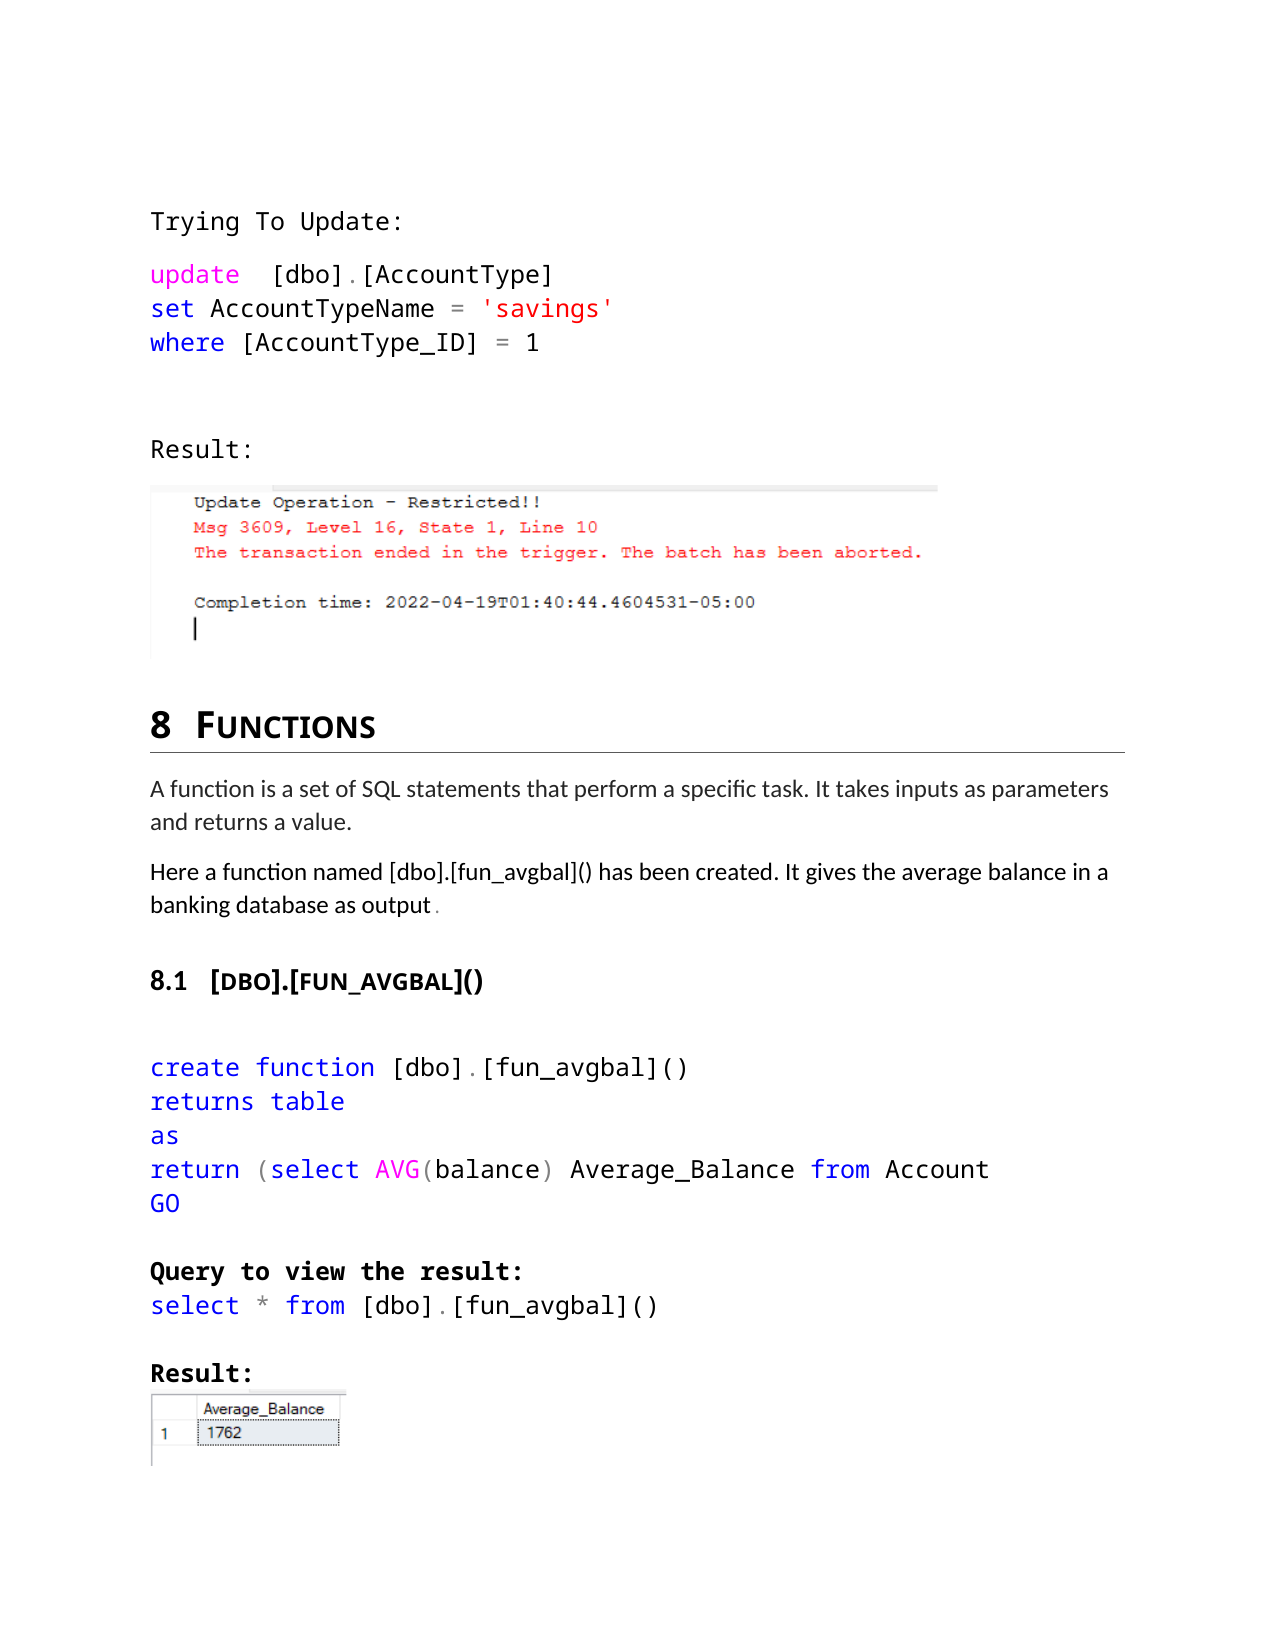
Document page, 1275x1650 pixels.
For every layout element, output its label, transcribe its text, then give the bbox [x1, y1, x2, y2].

text Result: [150, 1356, 1125, 1390]
text select * from [dbo].[fun_avgbal]() [150, 1288, 1125, 1322]
text create function [dbo].[fun_avgbal]() [150, 1049, 1125, 1083]
picture [150, 485, 938, 659]
subtitle Functions [150, 699, 1125, 752]
text as [150, 1117, 1125, 1151]
text Here a function named [dbo].[fun_avgbal]() has been created. It gives the average balance in a banking database as output. [150, 856, 1125, 919]
text Query to view the result: [150, 1253, 1125, 1288]
text set AccountTypeName = 'savings' [150, 291, 1125, 325]
text update [dbo].[AccountType] [150, 257, 1125, 291]
text return (select AVG(balance) Average_Balance from Account [150, 1151, 1125, 1185]
text returns table [150, 1083, 1125, 1117]
text GO [150, 1185, 1125, 1219]
text A function is a set of SQL statements that perform a specific task. It takes inputs as parameters and returns a value. [150, 774, 1125, 837]
text where [AccountType_ID] = 1 [150, 325, 1125, 359]
subtitle [dbo].[fun_avgbal]() [150, 959, 1125, 999]
text Trying To Update: [150, 203, 1125, 237]
text Result: [150, 432, 1125, 466]
picture [150, 1389, 347, 1466]
